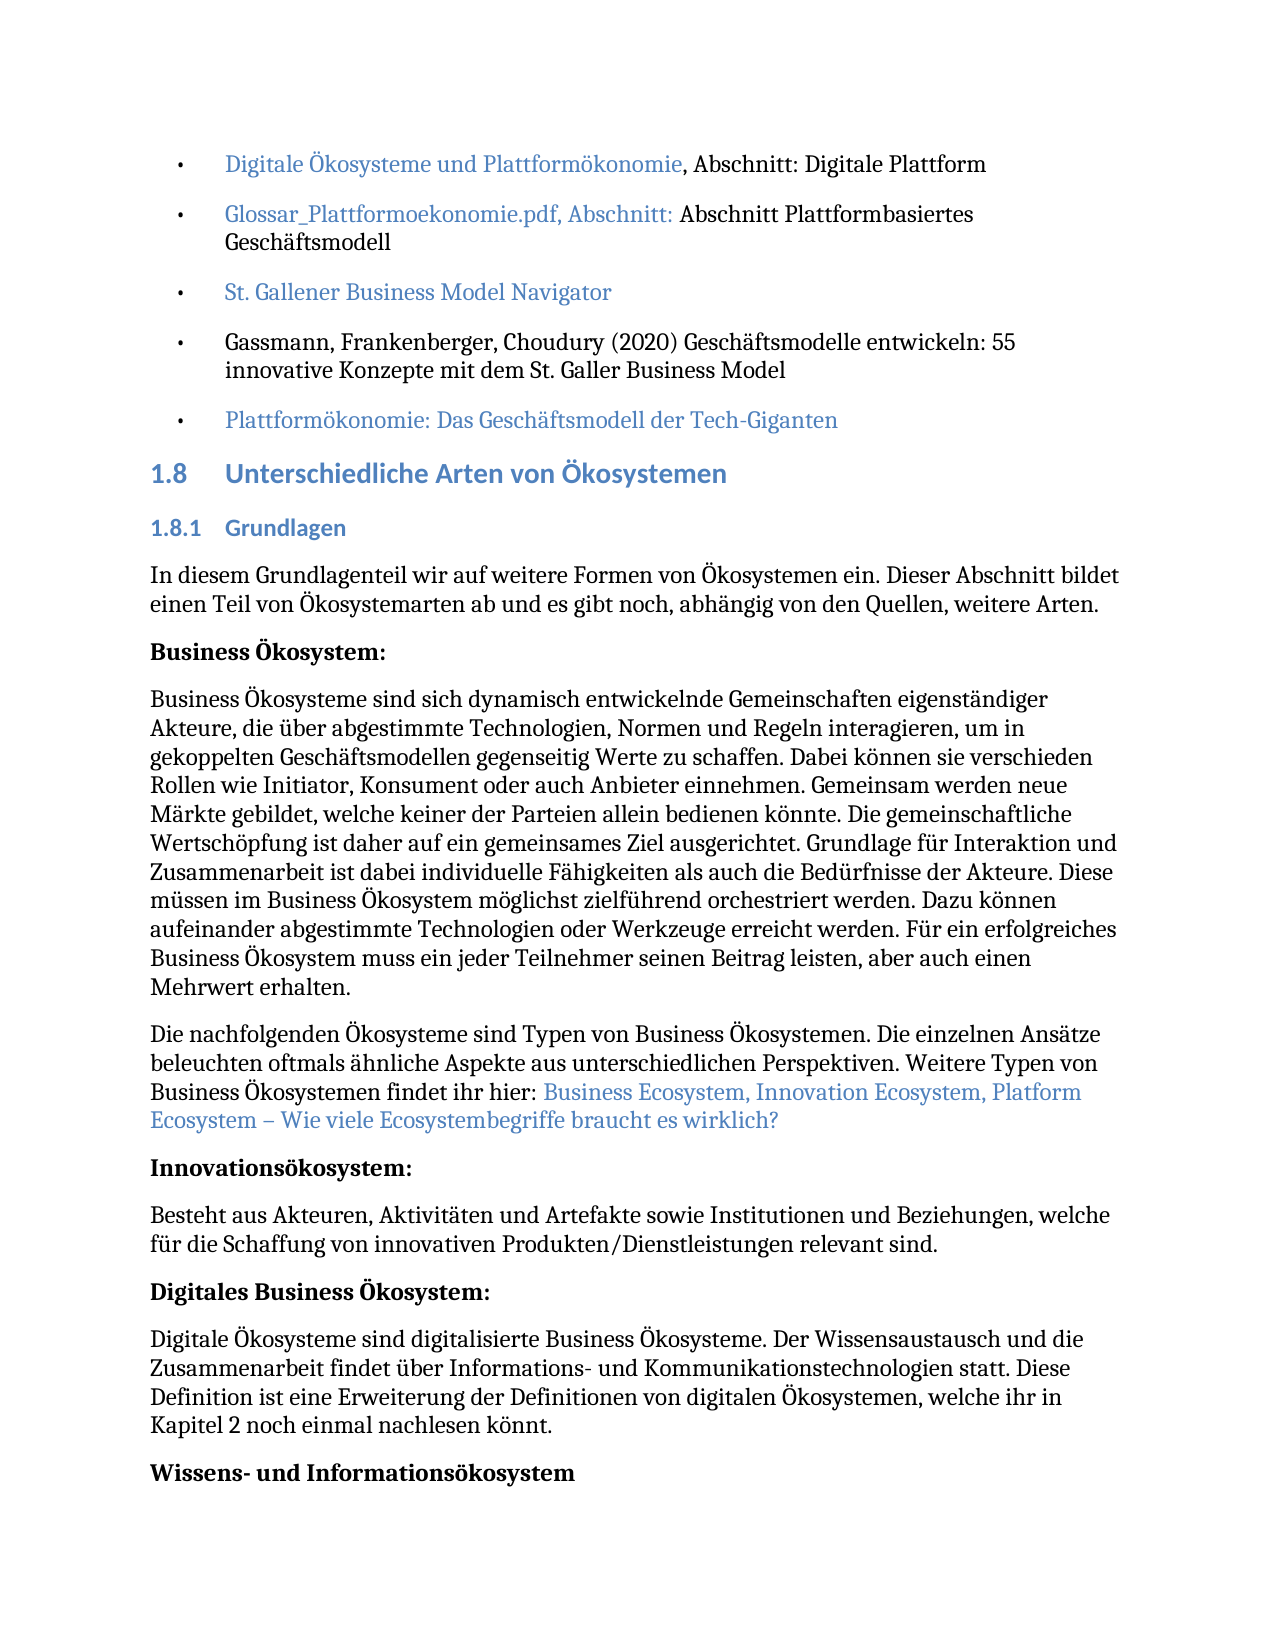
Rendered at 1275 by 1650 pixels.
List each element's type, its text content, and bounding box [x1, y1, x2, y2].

list Glossar_Plattformoekonomie.pdf, Abschnitt: Abschnitt Plattformbasiertes Geschäftsmodell [175, 199, 1125, 257]
text Wissens- und Informationsökosystem [150, 1459, 1125, 1487]
text Digitale Ökosysteme sind digitalisierte Business Ökosysteme. Der Wissensaustausch und die Zusammenarbeit findet über Informations- und Kommunikationstechnologien statt. Diese Definition ist eine Erweiterung der Definitionen von digitalen Ökosystemen, welche ihr in Kapitel 2 noch einmal nachlesen könnt. [150, 1325, 1125, 1440]
text Business Ökosystem: [150, 637, 1125, 666]
text Die nachfolgenden Ökosysteme sind Typen von Business Ökosystemen. Die einzelnen Ansätze beleuchten oftmals ähnliche Aspekte aus unterschiedlichen Perspektiven. Weitere Typen von Business Ökosystemen findet ihr hier: Business Ecosystem, Innovation Ecosystem, Platform Ecosystem – Wie viele Ecosystembegriffe braucht es wirklich? [150, 1020, 1125, 1135]
list St. Gallener Business Model Navigator [175, 278, 1125, 307]
text Business Ökosysteme sind sich dynamisch entwickelnde Gemeinschaften eigenständiger Akteure, die über abgestimmte Technologien, Normen und Regeln interagieren, um in gekoppelten Geschäftsmodellen gegenseitig Werte zu schaffen. Dabei können sie verschieden Rollen wie Initiator, Konsument oder auch Anbieter einnehmen. Gemeinsam werden neue Märkte gebildet, welche keiner der Parteien allein bedienen könnte. Die gemeinschaftliche Wertschöpfung ist daher auf ein gemeinsames Ziel ausgerichtet. Grundlage für Interaktion und Zusammenarbeit ist dabei individuelle Fähigkeiten als auch die Bedürfnisse der Akteure. Diese müssen im Business Ökosystem möglichst zielführend orchestriert werden. Dazu können aufeinander abgestimmte Technologien oder Werkzeuge erreicht werden. Für ein erfolgreiches Business Ökosystem muss ein jeder Teilnehmer seinen Beitrag leisten, aber auch einen Mehrwert erhalten. [150, 685, 1125, 1001]
subtitle 1.8.1 Grundlagen [150, 512, 1125, 542]
text Besteht aus Akteuren, Aktivitäten und Artefakte sowie Institutionen und Beziehungen, welche für die Schaffung von innovativen Produkten/Dienstleistungen relevant sind. [150, 1201, 1125, 1259]
list Gassmann, Frankenberger, Choudury (2020) Geschäftsmodelle entwickeln: 55 innovative Konzepte mit dem St. Galler Business Model [175, 327, 1125, 385]
list Digitale Ökosysteme und Plattformökonomie, Abschnitt: Digitale Plattform [175, 150, 1125, 179]
text Digitales Business Ökosystem: [150, 1277, 1125, 1306]
text Innovationsökosystem: [150, 1154, 1125, 1182]
list Plattformökonomie: Das Geschäftsmodell der Tech-Giganten [175, 406, 1125, 434]
text In diesem Grundlagenteil wir auf weitere Formen von Ökosystemen ein. Dieser Abschnitt bildet einen Teil von Ökosystemarten ab und es gibt noch, abhängig von den Quellen, weitere Arten. [150, 561, 1125, 619]
subtitle 1.8 Unterschiedliche Arten von Ökosystemen [150, 455, 1125, 491]
